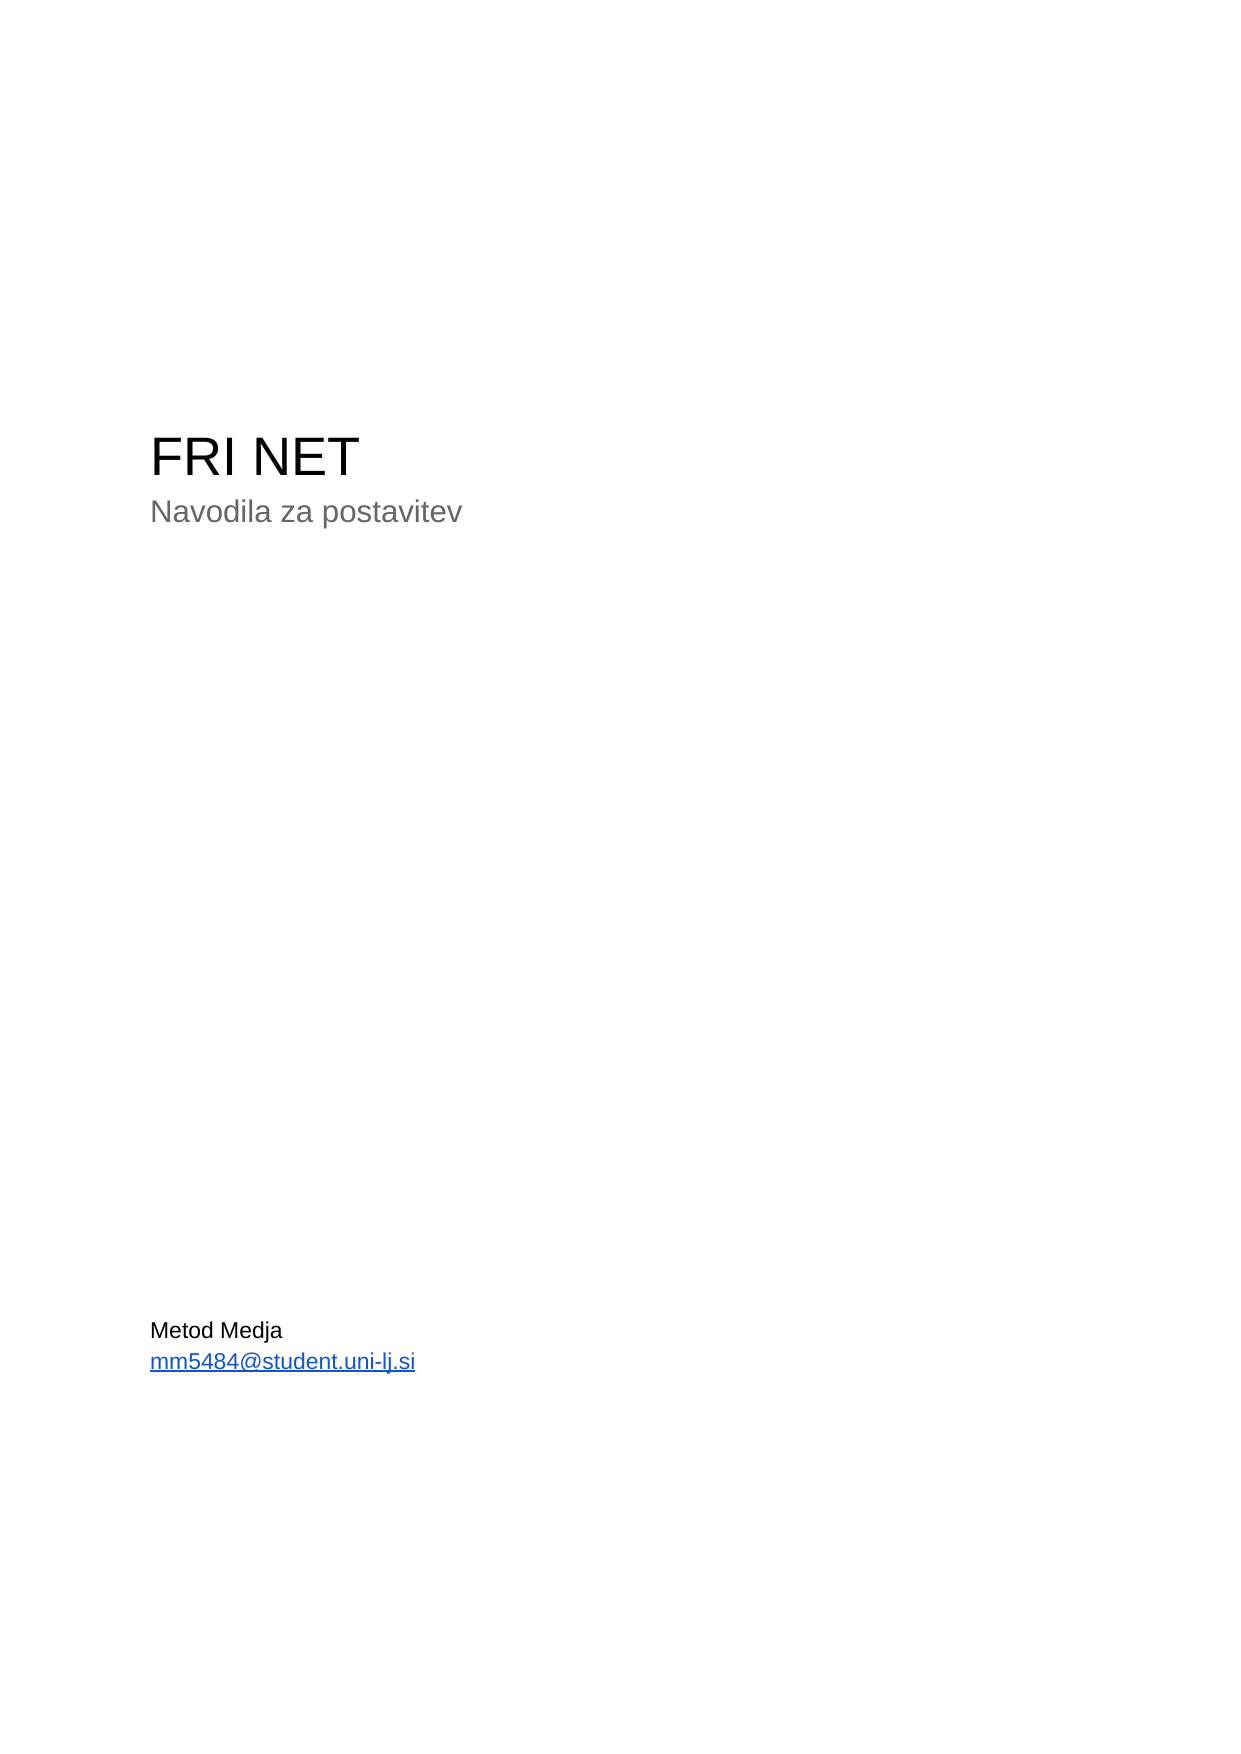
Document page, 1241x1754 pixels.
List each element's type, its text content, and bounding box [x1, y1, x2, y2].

text mm5484@student.uni-lj.si [150, 1348, 1096, 1374]
text Metod Medja [150, 1317, 1096, 1344]
subtitle Navodila za postavitev [150, 493, 1096, 529]
title FRI NET [150, 424, 1096, 487]
